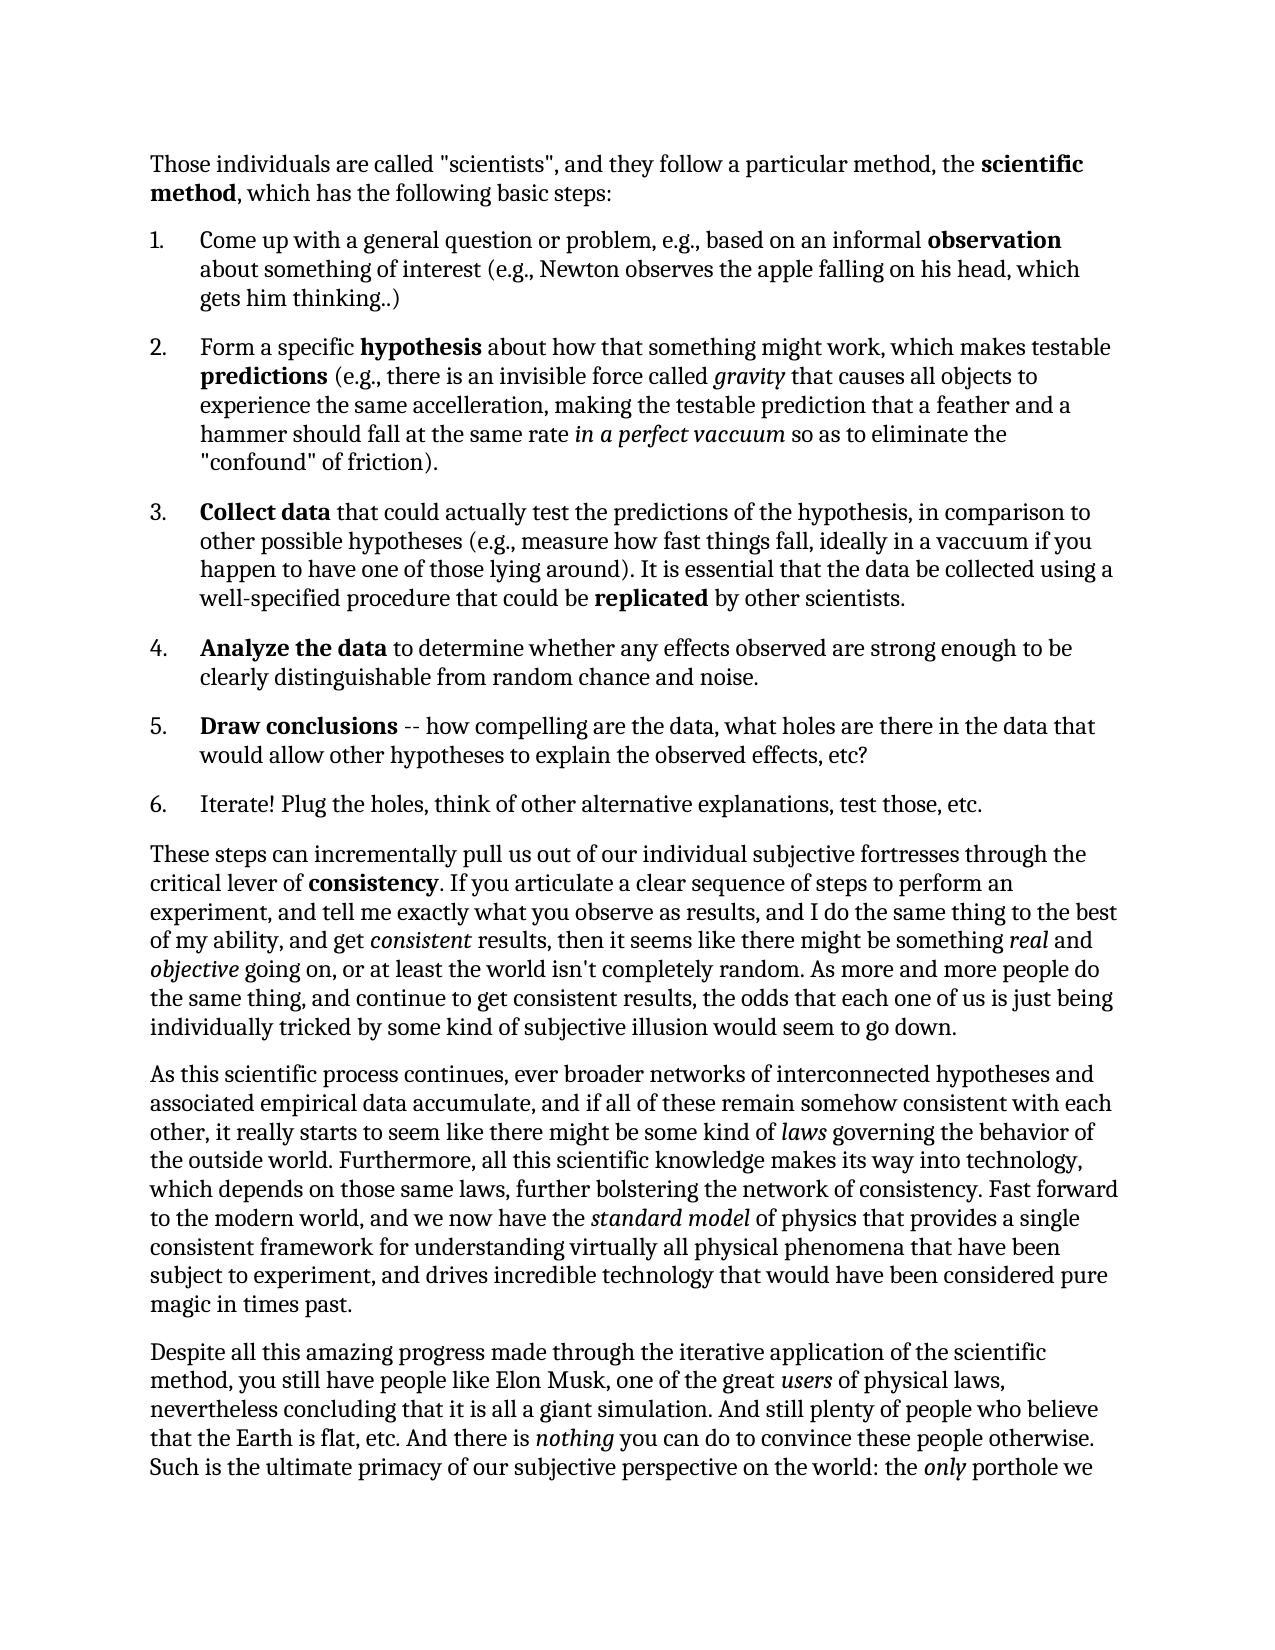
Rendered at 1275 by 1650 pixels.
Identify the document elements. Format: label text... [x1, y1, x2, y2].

text Those individuals are called "scientists", and they follow a particular method, the scientific method, which has the following basic steps: [150, 150, 1125, 207]
list Collect data that could actually test the predictions of the hypothesis, in comparison to other possible hypotheses (e.g., measure how fast things fall, ideally in a vaccuum if you happen to have one of those lying around). It is essential that the data be collected using a well-specified procedure that could be replicated by other scientists. [150, 498, 1125, 613]
list Iterate! Plug the holes, think of other alternative explanations, test those, etc. [150, 790, 1125, 819]
text As this scientific process continues, ever broader networks of interconnected hypotheses and associated empirical data accumulate, and if all of these remain somehow consistent with each other, it really starts to seem like there might be some kind of laws governing the behavior of the outside world. Furthermore, all this scientific knowledge makes its way into technology, which depends on those same laws, further bolstering the network of consistency. Fast forward to the modern world, and we now have the standard model of physics that provides a single consistent framework for understanding virtually all physical phenomena that have been subject to experiment, and drives incredible technology that would have been considered pure magic in times past. [150, 1060, 1125, 1319]
list Form a specific hypothesis about how that something might work, which makes testable predictions (e.g., there is an invisible force called gravity that causes all objects to experience the same accelleration, making the testable prediction that a feather and a hammer should fall at the same rate in a perfect vaccuum so as to eliminate the "confound" of friction). [150, 333, 1125, 477]
list Come up with a general question or problem, e.g., based on an informal observation about something of interest (e.g., Newton observes the apple falling on his head, which gets him thinking..) [150, 226, 1125, 312]
text These steps can incrementally pull us out of our individual subjective fortresses through the critical lever of consistency. If you articulate a clear sequence of steps to perform an experiment, and tell me exactly what you observe as results, and I do the same thing to the best of my ability, and get consistent results, then it seems like there might be something real and objective going on, or at least the world isn't completely random. As more and more people do the same thing, and continue to get consistent results, the odds that each one of us is just being individually tricked by some kind of subjective illusion would seem to go down. [150, 840, 1125, 1041]
list Draw conclusions -- how compelling are the data, what holes are there in the data that would allow other hypotheses to explain the observed effects, etc? [150, 712, 1125, 769]
list Analyze the data to determine whether any effects observed are strong enough to be clearly distinguishable from random chance and noise. [150, 634, 1125, 691]
